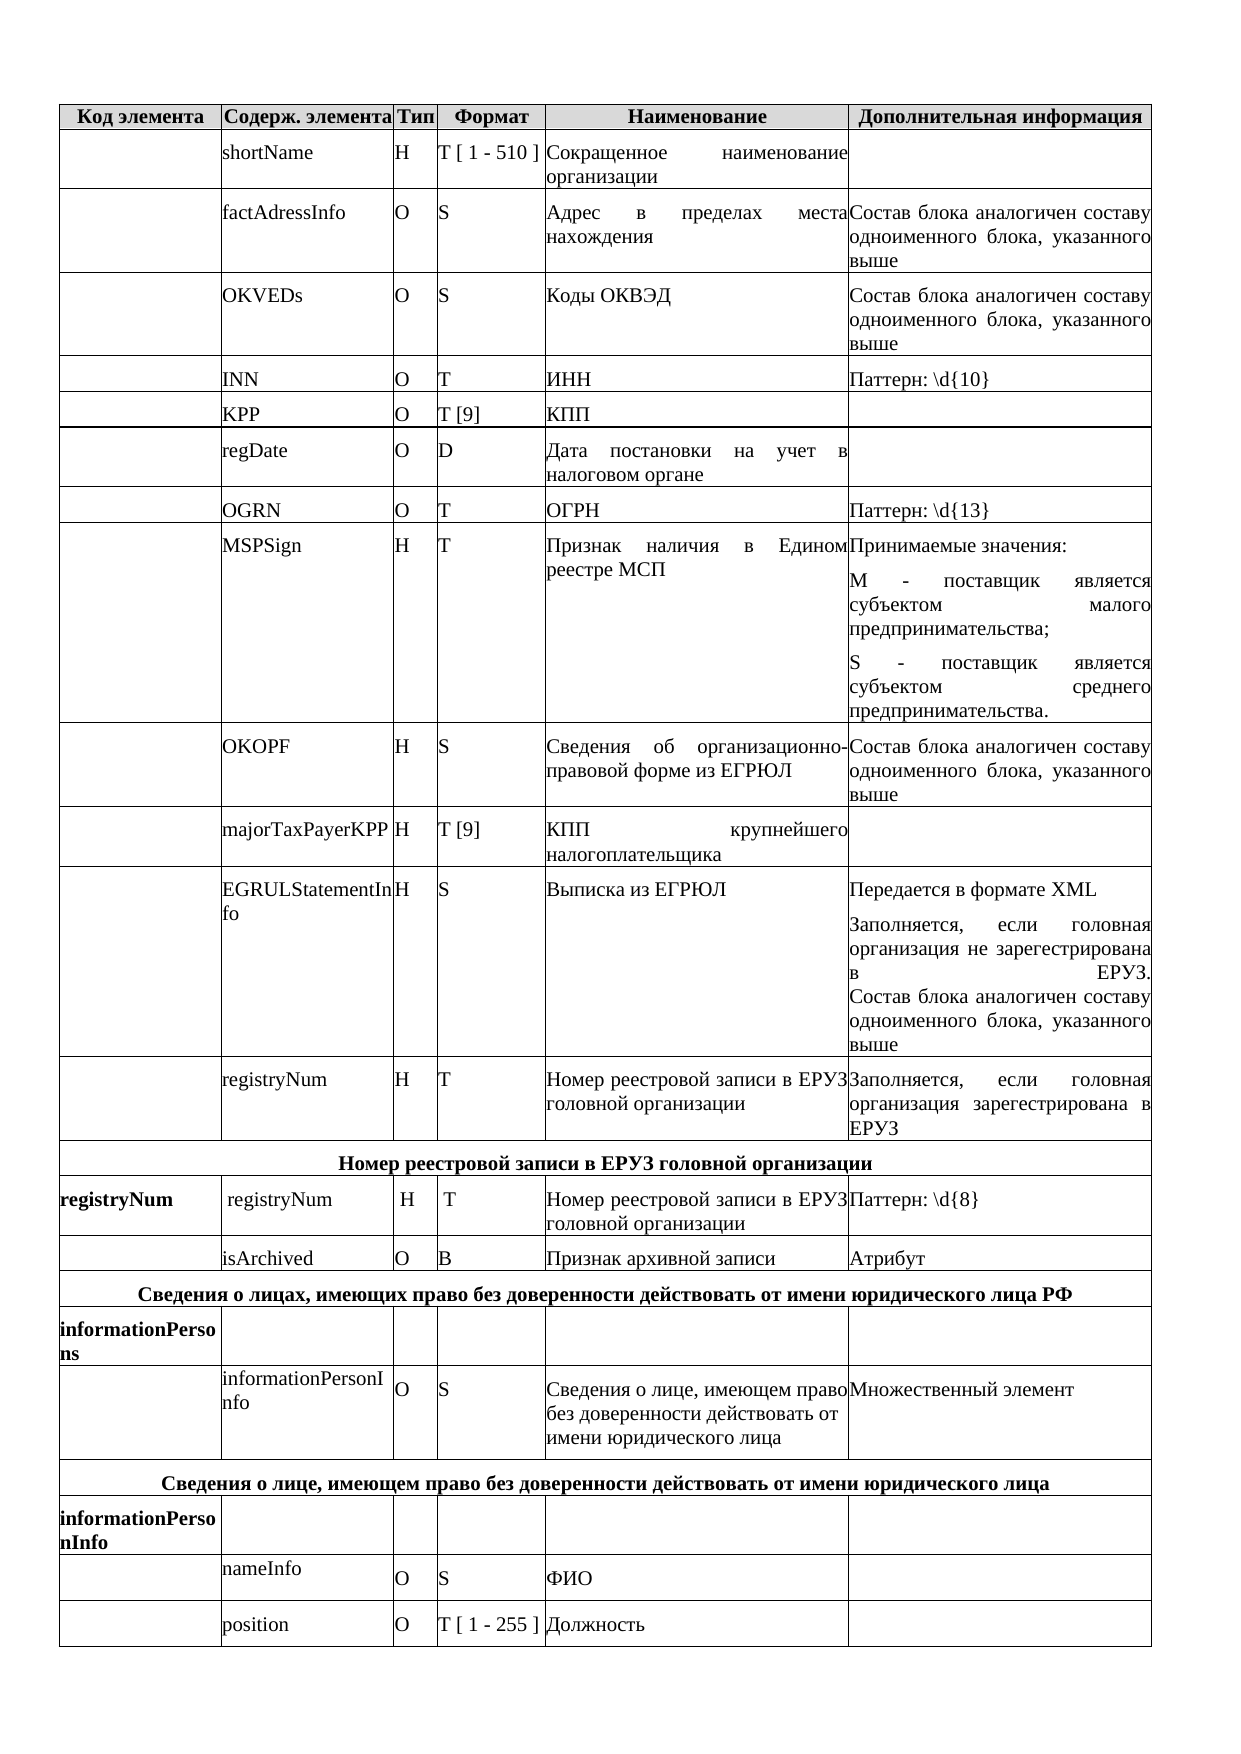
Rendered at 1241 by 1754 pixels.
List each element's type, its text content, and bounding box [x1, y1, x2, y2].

table_cell isArchived [222, 1236, 393, 1270]
table_cell Должность [546, 1601, 848, 1646]
table_cell О [394, 1236, 437, 1270]
table_cell Н [394, 130, 437, 188]
table_cell О [394, 428, 437, 486]
table_cell [60, 487, 221, 522]
table_cell S [438, 867, 545, 1056]
table_cell Т [438, 523, 545, 722]
table_cell ИНН [546, 356, 848, 391]
table_cell T [438, 1057, 545, 1139]
table_cell Н [394, 1176, 437, 1234]
table_cell INN [222, 356, 393, 391]
table_cell [849, 392, 1151, 426]
table_cell Номер реестровой записи в ЕРУЗ головной организации [60, 1141, 1151, 1175]
table_cell Сведения о лице, имеющем право без доверенности действовать от имени юридического лица [546, 1366, 848, 1459]
table_cell OGRN [222, 487, 393, 522]
table_cell Паттерн: \d{13} [849, 487, 1151, 522]
table_cell [60, 523, 221, 722]
table_cell S [438, 723, 545, 806]
table_cell Адрес в пределах места нахождения [546, 189, 848, 272]
table_cell T [438, 356, 545, 391]
table_cell S [438, 1366, 545, 1459]
table_cell [60, 1057, 221, 1139]
table_cell registryNum [222, 1176, 393, 1234]
table_cell Атрибут [849, 1236, 1151, 1270]
table_cell informationPersons [60, 1307, 221, 1365]
table_cell [60, 867, 221, 1056]
table_cell Н [394, 723, 437, 806]
table_cell S [438, 189, 545, 272]
table_cell [438, 1307, 545, 1365]
table_cell О [394, 487, 437, 522]
table_cell Коды ОКВЭД [546, 273, 848, 355]
table_cell factAdressInfo [222, 189, 393, 272]
table_cell OKVEDs [222, 273, 393, 355]
table_cell [849, 1496, 1151, 1554]
table_cell [849, 1601, 1151, 1646]
table_header Код элемента [60, 105, 221, 128]
table_cell [546, 1307, 848, 1365]
table_cell Дата постановки на учет в налоговом органе [546, 428, 848, 486]
table_cell position [222, 1601, 393, 1646]
table_cell КПП крупнейшего налогоплательщика [546, 807, 848, 866]
table_cell regDate [222, 428, 393, 486]
table_cell [60, 356, 221, 391]
table_cell [60, 1366, 221, 1459]
table_cell [60, 1555, 221, 1600]
table_header Наименование [546, 105, 848, 128]
table_cell [849, 1555, 1151, 1600]
table_cell Заполняется, если головная организация зарегестрирована в ЕРУЗ [849, 1057, 1151, 1139]
table_cell [60, 189, 221, 272]
table_cell registryNum [60, 1176, 221, 1234]
table_cell Номер реестровой записи в ЕРУЗ головной организации [546, 1057, 848, 1139]
table_cell Выписка из ЕГРЮЛ [546, 867, 848, 1056]
table_cell Сведения о лицах, имеющих право без доверенности действовать от имени юридического лица РФ [60, 1271, 1151, 1306]
table_cell [222, 1496, 393, 1554]
table_cell ФИО [546, 1555, 848, 1600]
table_cell [438, 1496, 545, 1554]
table_header Дополнительная информация [849, 105, 1151, 128]
table_cell MSPSign [222, 523, 393, 722]
table_cell informationPersonInfo [60, 1496, 221, 1554]
table_cell Номер реестровой записи в ЕРУЗ головной организации [546, 1176, 848, 1234]
table_cell KPP [222, 392, 393, 426]
table_cell Сведения о лице, имеющем право без доверенности действовать от имени юридического лица [60, 1460, 1151, 1495]
table_cell [60, 428, 221, 486]
table_cell OKOPF [222, 723, 393, 806]
table_cell Н [394, 523, 437, 722]
table_cell О [394, 356, 437, 391]
table_cell majorTaxPayerKPP [222, 807, 393, 866]
table_cell О [394, 1601, 437, 1646]
table_header Содерж. элемента [222, 105, 393, 128]
table_cell Признак архивной записи [546, 1236, 848, 1270]
table_cell Сокращенное наименование организации [546, 130, 848, 188]
table_cell Н [394, 807, 437, 866]
table_cell [60, 1236, 221, 1270]
table_cell Множественный элемент [849, 1366, 1151, 1459]
table_cell T [438, 1176, 545, 1234]
table_cell T [ 1 - 255 ] [438, 1601, 545, 1646]
table_cell Паттерн: \d{8} [849, 1176, 1151, 1234]
table_cell [60, 723, 221, 806]
table_cell shortName [222, 130, 393, 188]
table_cell Сведения об организационно-правовой форме из ЕГРЮЛ [546, 723, 848, 806]
table_cell О [394, 1366, 437, 1459]
table_cell [60, 273, 221, 355]
table_cell О [394, 189, 437, 272]
table_cell ОГРН [546, 487, 848, 522]
table_cell [60, 807, 221, 866]
table_cell Принимаемые значения: M - поставщик является субъектом малого предпринимательства; S - поставщик является субъектом среднего предпринимательства. [849, 523, 1151, 722]
table_cell T [ 1 - 510 ] [438, 130, 545, 188]
table_cell Состав блока аналогичен составу одноименного блока, указанного выше [849, 273, 1151, 355]
table_cell EGRULStatementInfo [222, 867, 393, 1056]
table_cell Состав блока аналогичен составу одноименного блока, указанного выше [849, 723, 1151, 806]
table_cell [546, 1496, 848, 1554]
table_cell Передается в формате XML Заполняется, если головная организация не зарегестрирована в ЕРУЗ. Состав блока аналогичен составу одноименного блока, указанного выше [849, 867, 1151, 1056]
table_cell О [394, 392, 437, 426]
table_cell О [394, 1555, 437, 1600]
table_cell [394, 1496, 437, 1554]
table_cell T [9] [438, 807, 545, 866]
table_cell informationPersonInfo [222, 1366, 393, 1459]
table_cell [849, 807, 1151, 866]
table_cell S [438, 273, 545, 355]
table_cell Признак наличия в Едином реестре МСП [546, 523, 848, 722]
table_cell [60, 392, 221, 426]
table_cell Состав блока аналогичен составу одноименного блока, указанного выше [849, 189, 1151, 272]
table_cell [394, 1307, 437, 1365]
table_cell S [438, 1555, 545, 1600]
table_cell КПП [546, 392, 848, 426]
table_cell Н [394, 1057, 437, 1139]
table_cell nameInfo [222, 1555, 393, 1600]
table_cell [849, 428, 1151, 486]
table_cell [849, 130, 1151, 188]
table_cell [60, 1601, 221, 1646]
table_cell [222, 1307, 393, 1365]
table_cell D [438, 428, 545, 486]
table_cell [60, 130, 221, 188]
table_cell [849, 1307, 1151, 1365]
table_cell registryNum [222, 1057, 393, 1139]
table_header Формат [438, 105, 545, 128]
table_cell Н [394, 867, 437, 1056]
table_header Тип [394, 105, 437, 128]
table_cell B [438, 1236, 545, 1270]
table_cell О [394, 273, 437, 355]
table_cell T [438, 487, 545, 522]
table_cell T [9] [438, 392, 545, 426]
table_cell Паттерн: \d{10} [849, 356, 1151, 391]
